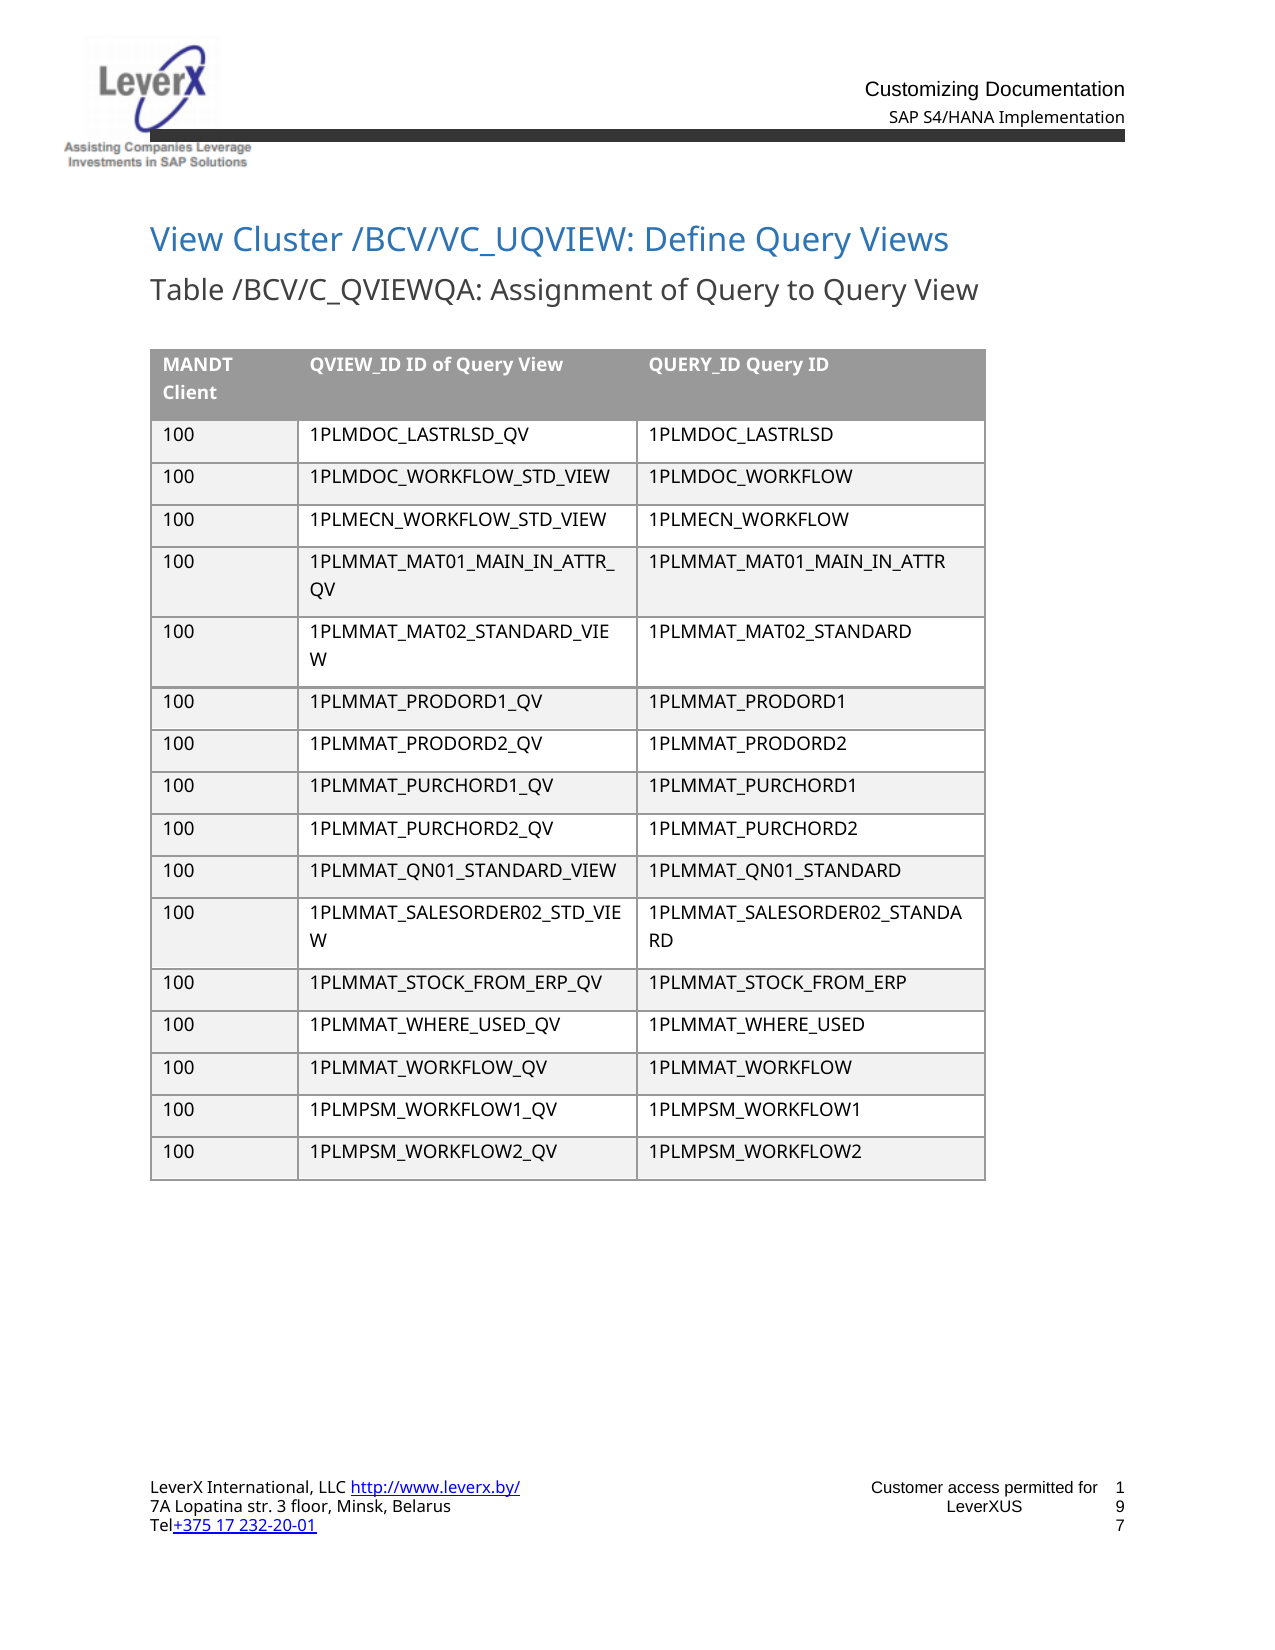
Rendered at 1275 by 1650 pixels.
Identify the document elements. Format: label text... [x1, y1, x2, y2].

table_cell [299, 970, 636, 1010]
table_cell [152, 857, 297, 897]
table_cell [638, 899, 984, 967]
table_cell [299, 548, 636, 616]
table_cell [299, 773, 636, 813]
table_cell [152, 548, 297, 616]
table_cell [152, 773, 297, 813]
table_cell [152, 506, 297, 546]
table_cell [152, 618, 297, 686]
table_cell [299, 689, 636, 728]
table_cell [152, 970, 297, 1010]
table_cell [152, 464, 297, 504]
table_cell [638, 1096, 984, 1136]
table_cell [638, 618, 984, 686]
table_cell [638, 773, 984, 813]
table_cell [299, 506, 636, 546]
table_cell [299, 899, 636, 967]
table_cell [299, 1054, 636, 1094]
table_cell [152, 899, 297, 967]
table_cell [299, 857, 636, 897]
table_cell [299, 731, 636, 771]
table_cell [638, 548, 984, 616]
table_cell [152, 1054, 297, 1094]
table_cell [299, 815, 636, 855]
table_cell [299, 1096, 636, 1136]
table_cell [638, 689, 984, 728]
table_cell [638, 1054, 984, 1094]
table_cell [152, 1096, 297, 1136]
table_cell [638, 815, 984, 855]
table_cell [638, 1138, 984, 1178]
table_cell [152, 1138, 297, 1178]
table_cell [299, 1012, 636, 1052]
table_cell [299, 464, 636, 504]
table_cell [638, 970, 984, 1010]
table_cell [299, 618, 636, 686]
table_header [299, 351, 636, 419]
subtitle Table /BCV/C_QVIEWQA: Assignment of Query to Query View [150, 269, 1125, 309]
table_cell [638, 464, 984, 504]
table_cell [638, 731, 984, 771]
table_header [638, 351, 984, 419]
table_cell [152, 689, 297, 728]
subtitle View Cluster /BCV/VC_UQVIEW: Define Query Views [150, 215, 1125, 261]
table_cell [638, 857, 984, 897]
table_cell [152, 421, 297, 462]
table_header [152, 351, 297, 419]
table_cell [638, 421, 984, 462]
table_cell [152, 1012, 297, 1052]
picture [59, 33, 254, 172]
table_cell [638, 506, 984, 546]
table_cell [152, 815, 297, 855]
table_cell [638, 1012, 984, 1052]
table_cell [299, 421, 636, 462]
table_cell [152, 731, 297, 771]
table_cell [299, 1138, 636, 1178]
